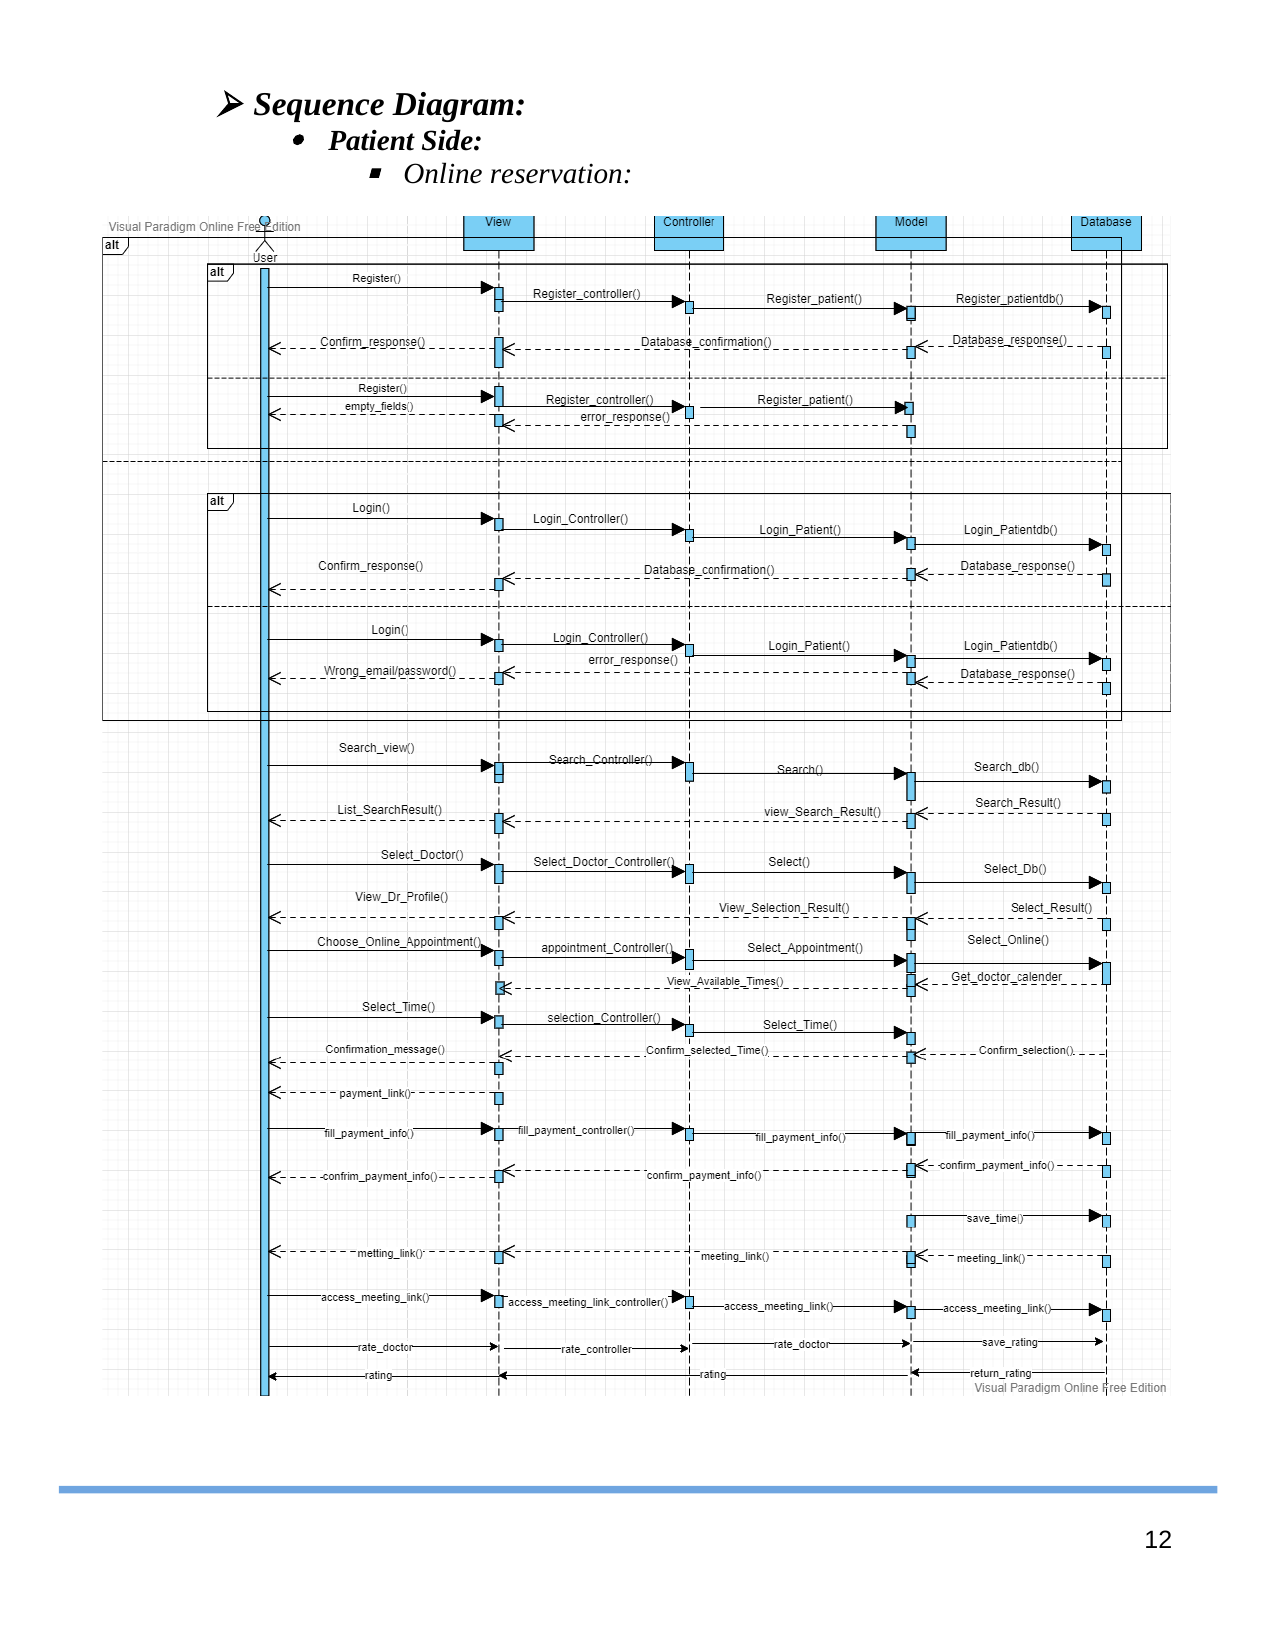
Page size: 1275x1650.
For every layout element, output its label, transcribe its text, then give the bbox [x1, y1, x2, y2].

picture [102, 216, 1171, 1396]
list Sequence Diagram: [216, 84, 1172, 123]
list Online reservation: [366, 156, 1172, 190]
list Patient Side: [291, 123, 1172, 156]
